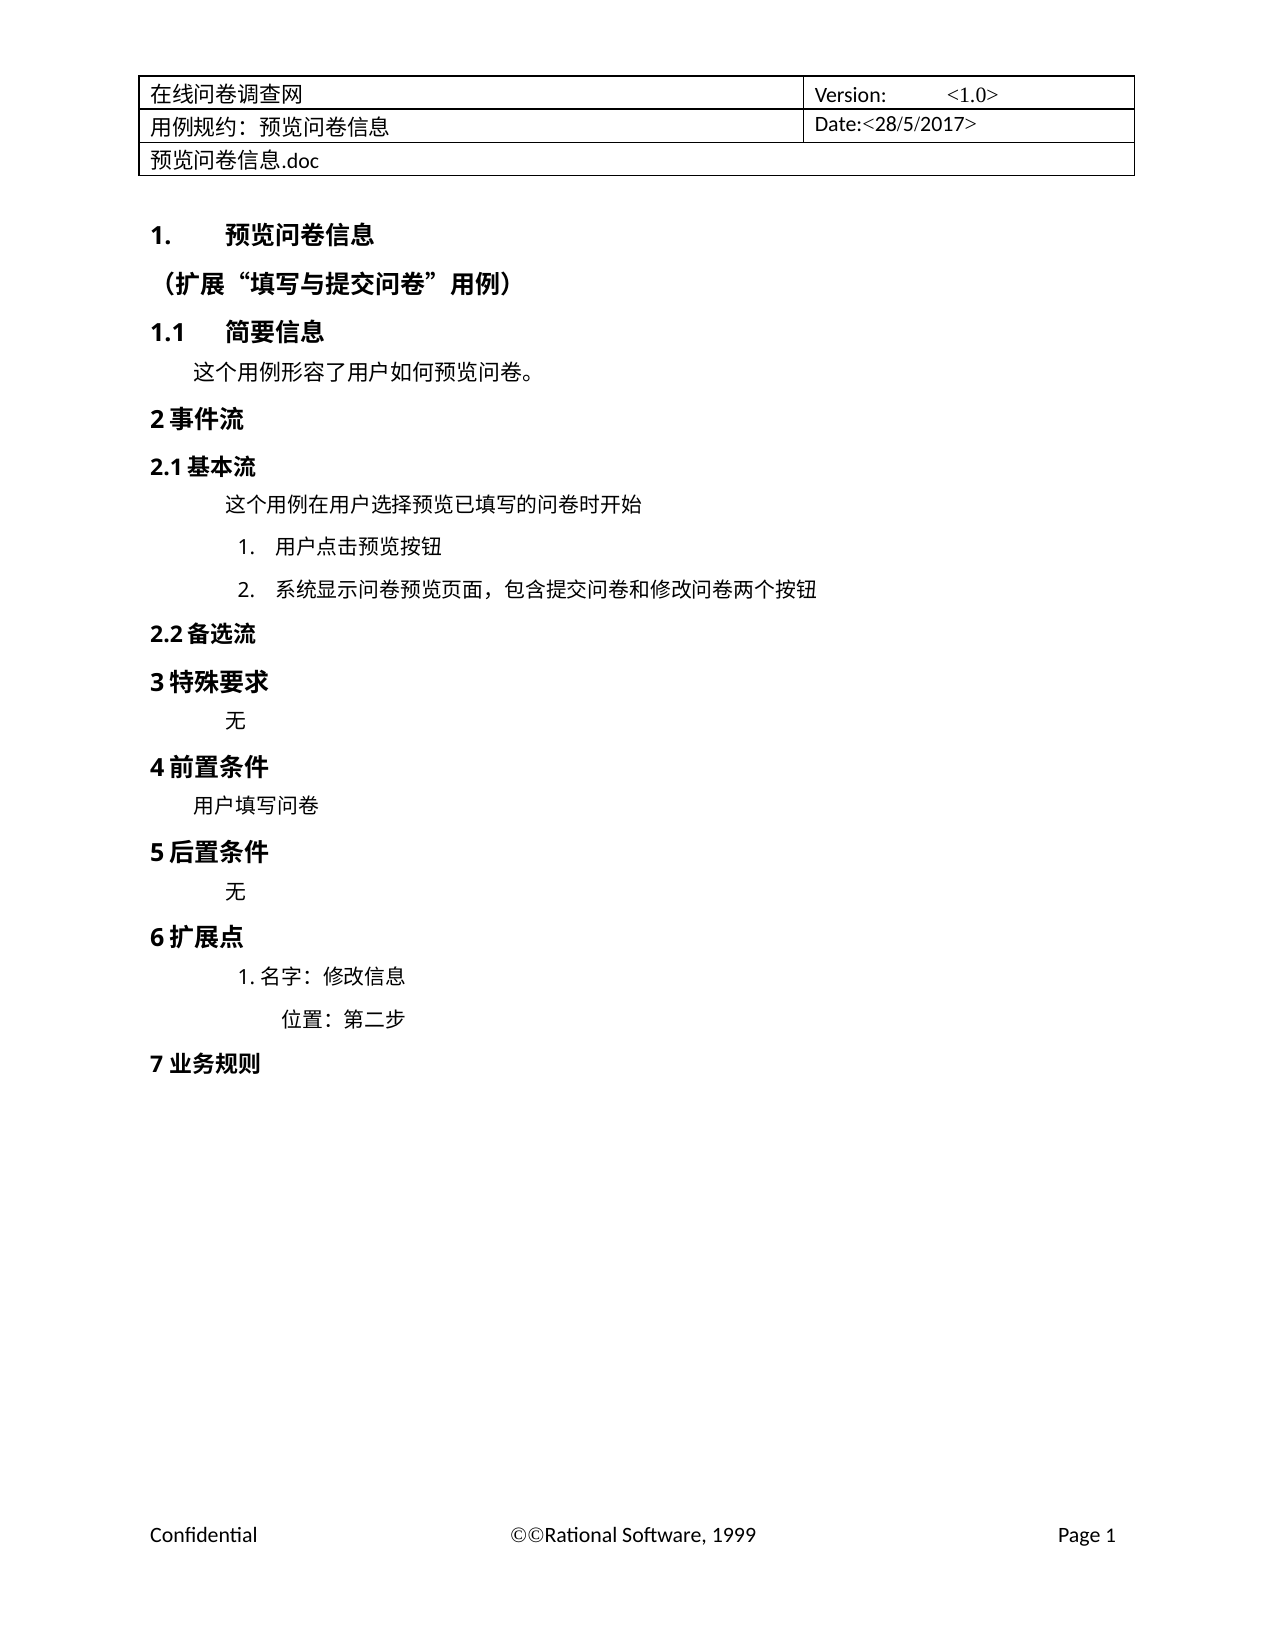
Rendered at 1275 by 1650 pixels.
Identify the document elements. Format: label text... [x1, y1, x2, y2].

text 位置：第二步 [237, 1003, 1125, 1033]
subtitle 4前置条件 [150, 747, 1125, 783]
text 无 [225, 704, 1125, 735]
list 名字：修改信息 [194, 960, 1125, 991]
subtitle 2.2备选流 [150, 616, 1125, 649]
list 系统显示问卷预览页面，包含提交问卷和修改问卷两个按钮 [237, 573, 1125, 604]
subtitle 简要信息 [150, 313, 1125, 349]
text 7 业务规则 [150, 1046, 1125, 1079]
text 用户填写问卷 [150, 790, 1125, 820]
list 用户点击预览按钮 [237, 531, 1125, 561]
text 无 [225, 875, 1125, 905]
text 这个用例形容了用户如何预览问卷。 [150, 355, 1125, 387]
subtitle 2事件流 [150, 399, 1125, 436]
subtitle 预览问卷信息 [150, 215, 1125, 252]
subtitle （扩展“填写与提交问卷”用例） [150, 264, 1125, 300]
subtitle 3特殊要求 [150, 662, 1125, 698]
subtitle 2.1基本流 [150, 448, 1125, 482]
subtitle 6扩展点 [150, 918, 1125, 954]
subtitle 5后置条件 [150, 832, 1125, 869]
text 这个用例在用户选择预览已填写的问卷时开始 [225, 488, 1125, 518]
